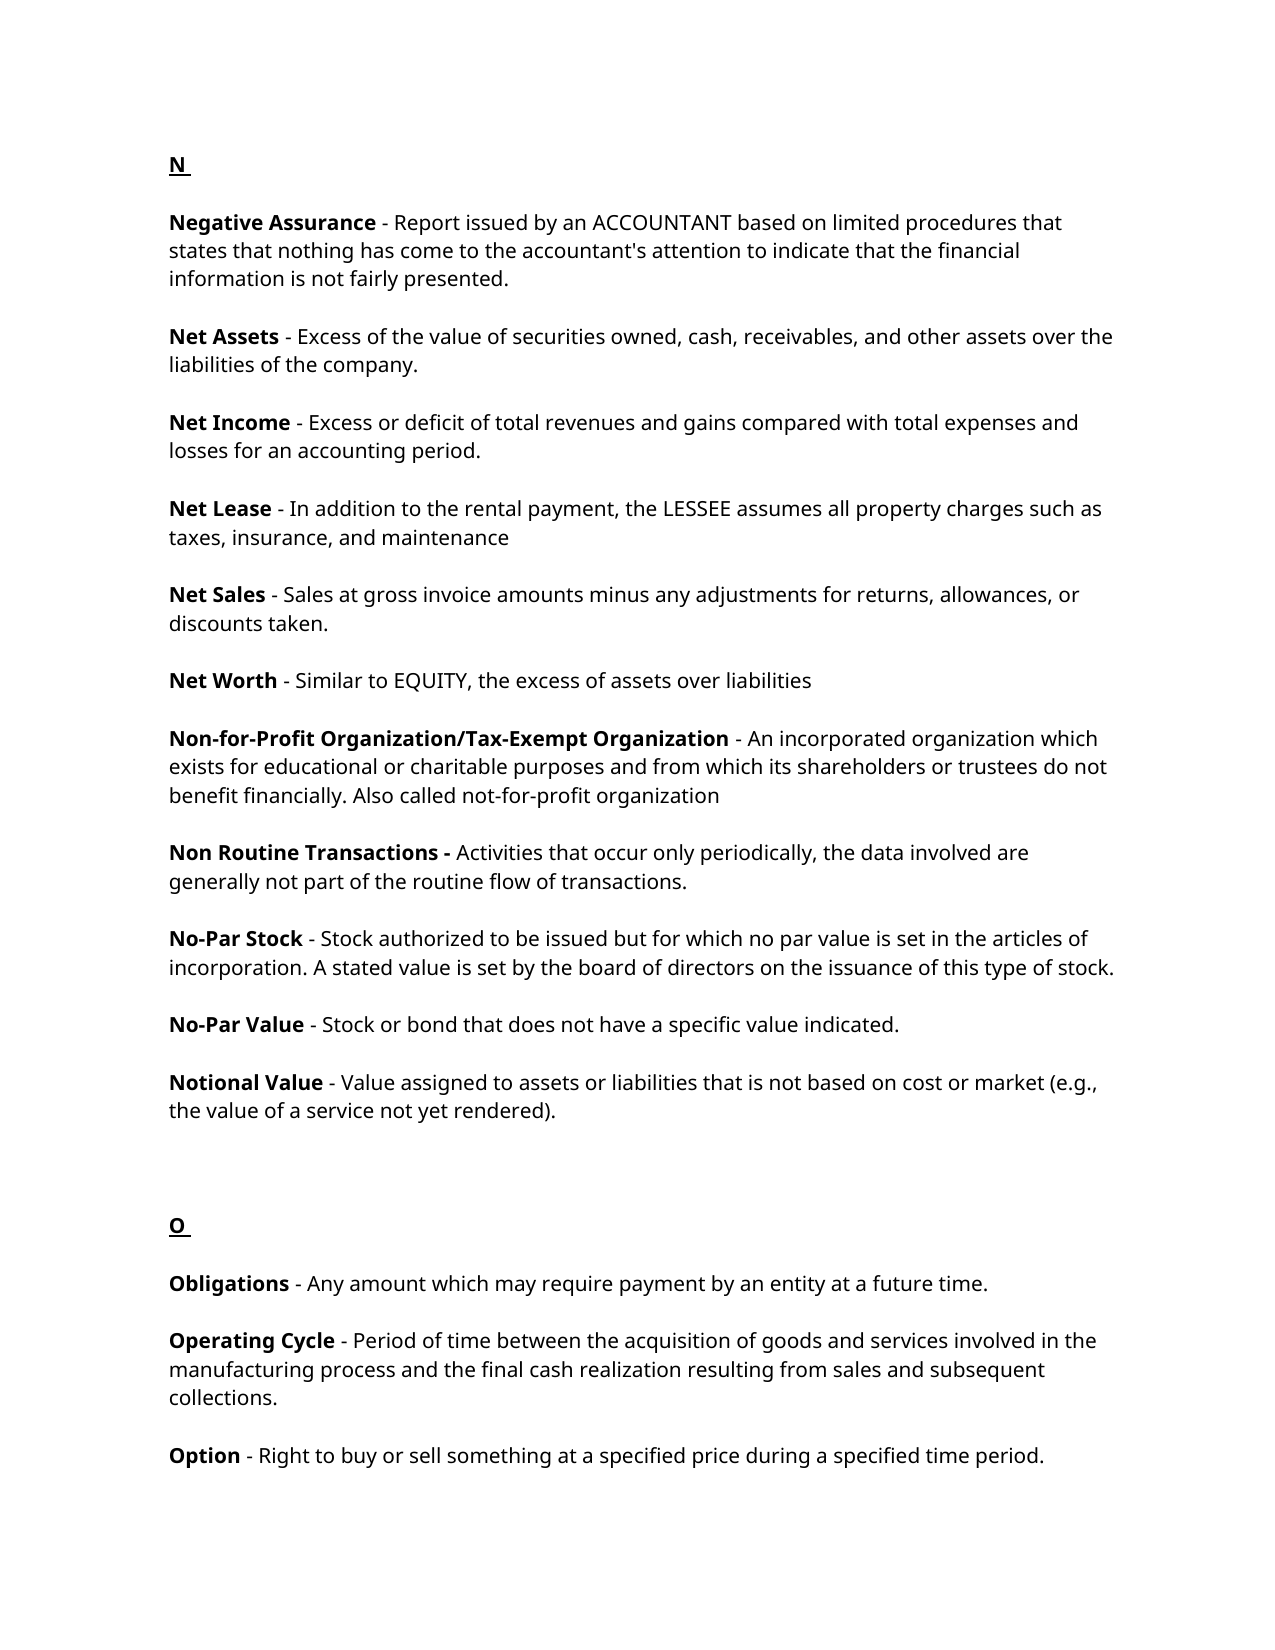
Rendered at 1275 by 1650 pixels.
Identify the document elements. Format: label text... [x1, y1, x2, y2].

text No-Par Value - Stock or bond that does not have a specific value indicated. [169, 1010, 1125, 1039]
text Non Routine Transactions - Activities that occur only periodically, the data involved are generally not part of the routine flow of transactions. [169, 838, 1125, 895]
text No-Par Stock - Stock authorized to be issued but for which no par value is set in the articles of incorporation. A stated value is set by the board of directors on the issuance of this type of stock. [169, 924, 1125, 981]
text Obligations - Any amount which may require payment by an entity at a future time. [169, 1269, 1125, 1297]
text N [169, 150, 1125, 178]
text Net Sales - Sales at gross invoice amounts minus any adjustments for returns, allowances, or discounts taken. [169, 580, 1125, 637]
text Notional Value - Value assigned to assets or liabilities that is not based on cost or market (e.g., the value of a service not yet rendered). [169, 1068, 1125, 1182]
text Net Lease - In addition to the rental payment, the LESSEE assumes all property charges such as taxes, insurance, and maintenance [169, 494, 1125, 551]
text Operating Cycle - Period of time between the acquisition of goods and services involved in the manufacturing process and the final cash realization resulting from sales and subsequent collections. [169, 1326, 1125, 1412]
text O [169, 1211, 1125, 1240]
text Negative Assurance - Report issued by an ACCOUNTANT based on limited procedures that states that nothing has come to the accountant's attention to indicate that the financial information is not fairly presented. [169, 208, 1125, 293]
text Net Assets - Excess of the value of securities owned, cash, receivables, and other assets over the liabilities of the company. [169, 322, 1125, 379]
text Net Income - Excess or deficit of total revenues and gains compared with total expenses and losses for an accounting period. [169, 408, 1125, 465]
text Option - Right to buy or sell something at a specified price during a specified time period. [169, 1441, 1125, 1469]
text Net Worth - Similar to EQUITY, the excess of assets over liabilities [169, 666, 1125, 695]
text Non-for-Profit Organization/Tax-Exempt Organization - An incorporated organization which exists for educational or charitable purposes and from which its shareholders or trustees do not benefit financially. Also called not-for-profit organization [169, 724, 1125, 809]
